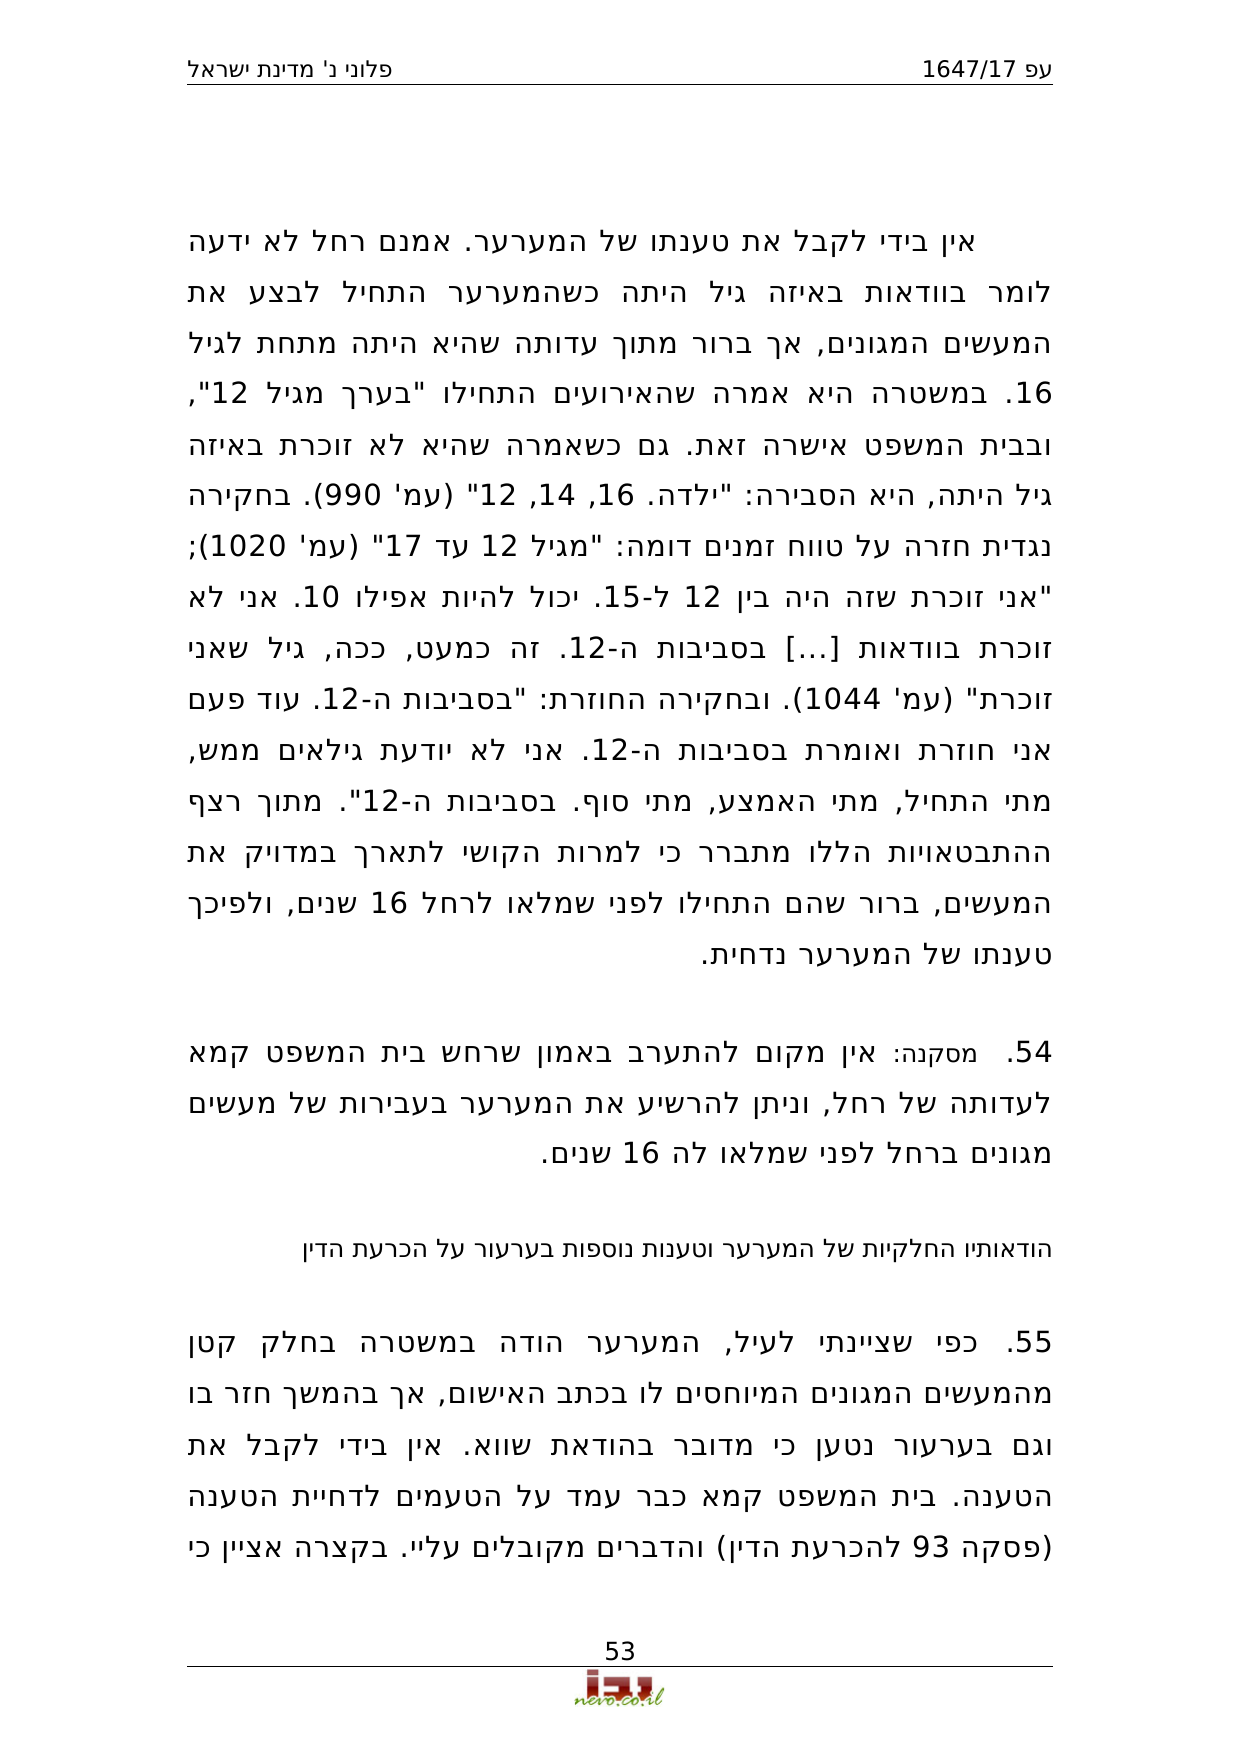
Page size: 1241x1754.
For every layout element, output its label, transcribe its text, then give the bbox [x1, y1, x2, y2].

text אין בידי לקבל את טענתו של המערער. אמנם רחל לא ידעה לומר בוודאות באיזה גיל היתה כשהמערער התחיל לבצע את המעשים המגונים, אך ברור מתוך עדותה שהיא היתה מתחת לגיל 16. במשטרה היא אמרה שהאירועים התחילו "בערך מגיל 12", ובבית המשפט אישרה זאת. גם כשאמרה שהיא לא זוכרת באיזה גיל היתה, היא הסבירה: "ילדה. 16, 14, 12" (עמ' 990). בחקירה נגדית חזרה על טווח זמנים דומה: "מגיל 12 עד 17" (עמ' 1020); "אני זוכרת שזה היה בין 12 ל-15. יכול להיות אפילו 10. אני לא זוכרת בוודאות [...] בסביבות ה-12. זה כמעט, ככה, גיל שאני זוכרת" (עמ' 1044). ובחקירה החוזרת: "בסביבות ה-12. עוד פעם אני חוזרת ואומרת בסביבות ה-12. אני לא יודעת גילאים ממש, מתי התחיל, מתי האמצע, מתי סוף. בסביבות ה-12". מתוך רצף ההתבטאויות הללו מתברר כי למרות הקושי לתארך במדויק את המעשים, ברור שהם התחילו לפני שמלאו לרחל 16 שנים, ולפיכך טענתו של המערער נדחית. [187, 224, 1053, 971]
text 54. מסקנה: אין מקום להתערב באמון שרחש בית המשפט קמא לעדותה של רחל, וניתן להרשיע את המערער בעבירות של מעשים מגונים ברחל לפני שמלאו לה 16 שנים. [187, 1035, 1053, 1171]
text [187, 1325, 1053, 1564]
text הודאותיו החלקיות של המערער וטענות נוספות בערעור על הכרעת הדין [187, 1235, 1053, 1264]
picture [574, 1669, 666, 1707]
